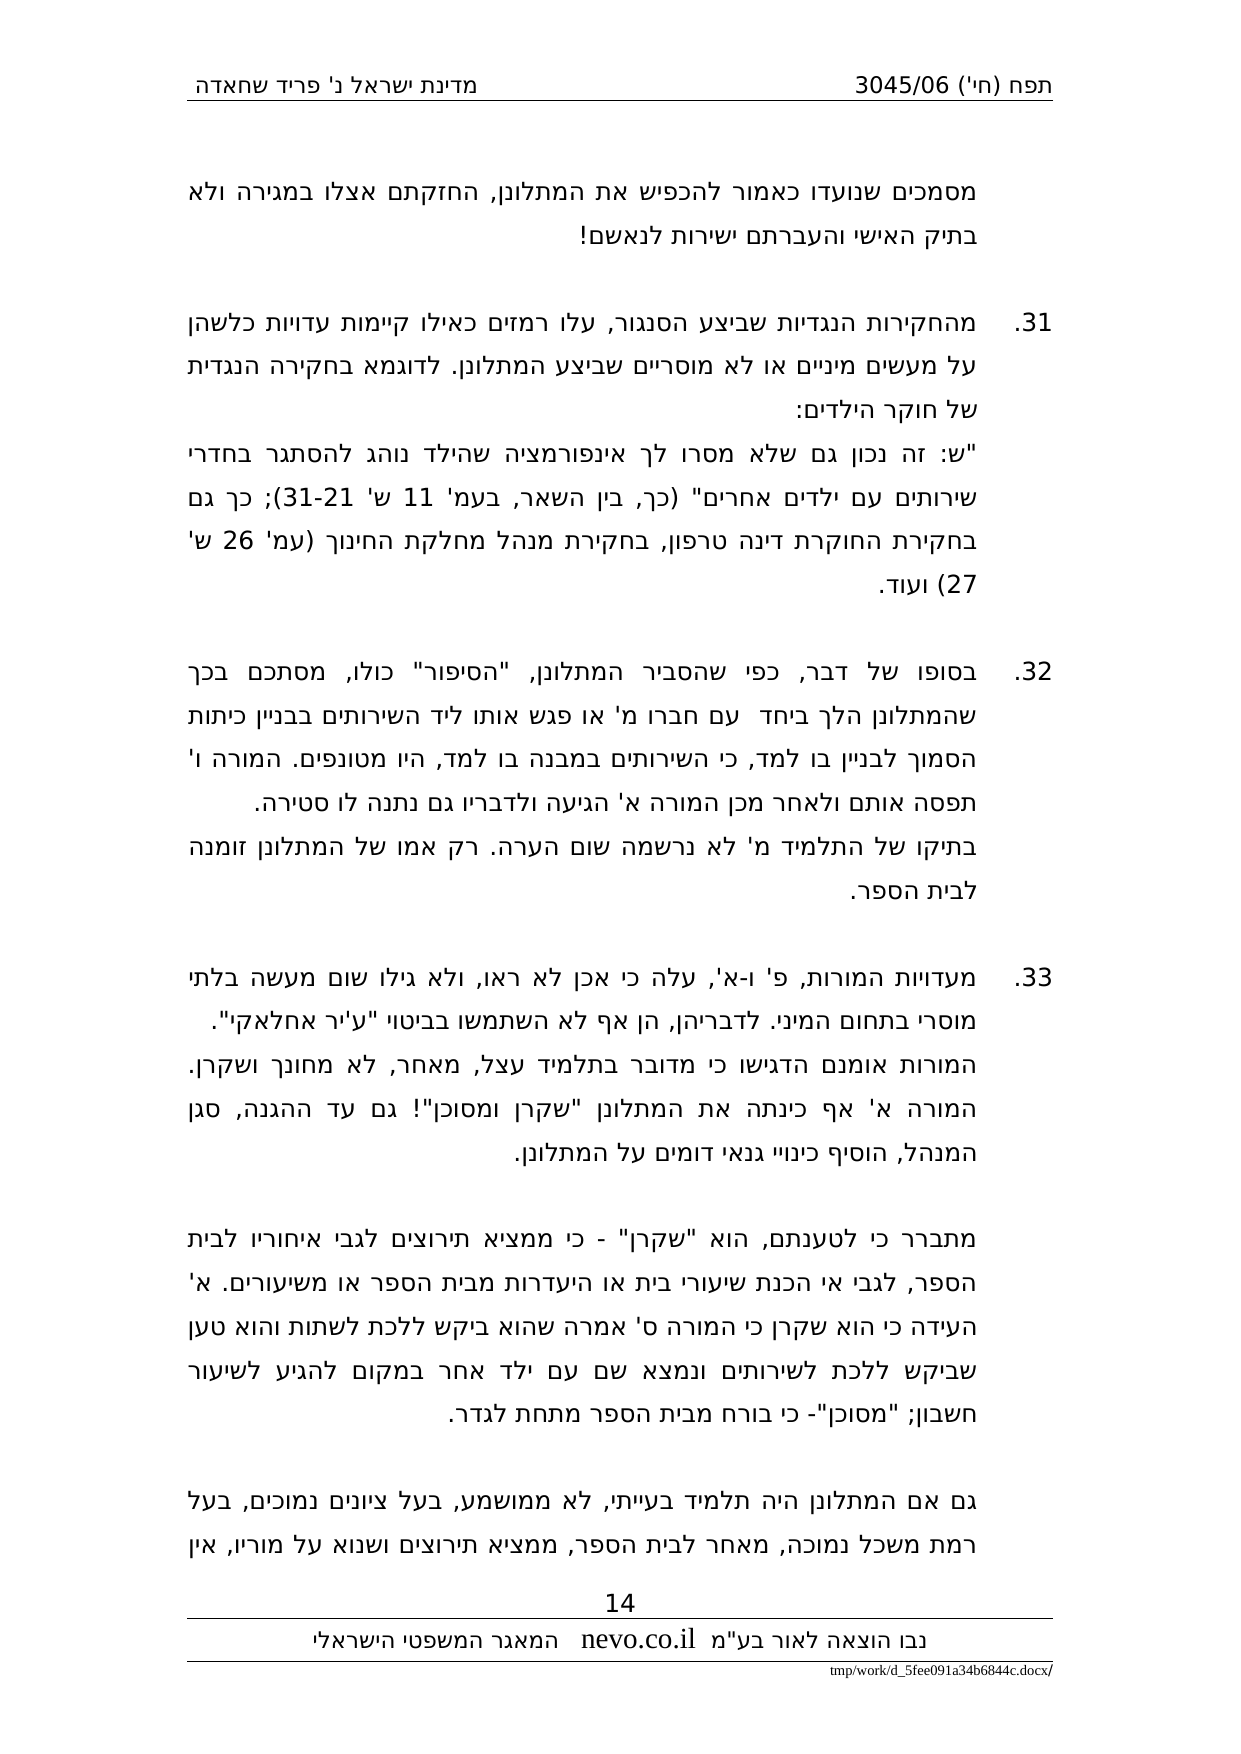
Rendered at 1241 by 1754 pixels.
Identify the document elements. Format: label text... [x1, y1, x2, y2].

text מתברר כי לטענתם, הוא "שקרן" - כי ממציא תירוצים לגבי איחוריו לבית הספר, לגבי אי הכנת שיעורי בית או היעדרות מבית הספר או משיעורים. א' העידה כי הוא שקרן כי המורה ס' אמרה שהוא ביקש ללכת לשתות והוא טען שביקש ללכת לשירותים ונמצא שם עם ילד אחר במקום להגיע לשיעור חשבון; "מסוכן"- כי בורח מבית הספר מתחת לגדר. [187, 1225, 978, 1429]
text 33. מעדויות המורות, פ' ו-א', עלה כי אכן לא ראו, ולא גילו שום מעשה בלתי מוסרי בתחום המיני. לדבריהן, הן אף לא השתמשו בביטוי "ע'יר אחלאקי". [187, 963, 1053, 1036]
text 32. בסופו של דבר, כפי שהסביר המתלונן, "הסיפור" כולו, מסתכם בכך שהמתלונן הלך ביחד עם חברו מ' או פגש אותו ליד השירותים בבניין כיתות הסמוך לבניין בו למד, כי השירותים במבנה בו למד, היו מטונפים. המורה ו' תפסה אותם ולאחר מכן המורה א' הגיעה ולדבריו גם נתנה לו סטירה. [187, 657, 1053, 818]
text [187, 177, 1053, 250]
text "ש: זה נכון גם שלא מסרו לך אינפורמציה שהילד נוהג להסתגר בחדרי שירותים עם ילדים אחרים" (כך, בין השאר, בעמ' 11 ש' 31-21); כך גם בחקירת החוקרת דינה טרפון, בחקירת מנהל מחלקת החינוך (עמ' 26 ש' 27) ועוד. [187, 439, 978, 599]
text בתיקו של התלמיד מ' לא נרשמה שום הערה. רק אמו של המתלונן זומנה לבית הספר. [187, 832, 978, 905]
text 31. מהחקירות הנגדיות שביצע הסנגור, עלו רמזים כאילו קיימות עדויות כלשהן על מעשים מיניים או לא מוסריים שביצע המתלונן. לדוגמא בחקירה הנגדית של חוקר הילדים: [187, 308, 1053, 424]
text המורות אומנם הדגישו כי מדובר בתלמיד עצל, מאחר, לא מחונך ושקרן. המורה א' אף כינתה את המתלונן "שקרן ומסוכן"! גם עד ההגנה, סגן המנהל, הוסיף כינויי גנאי דומים על המתלונן. [187, 1050, 978, 1167]
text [187, 1487, 978, 1559]
